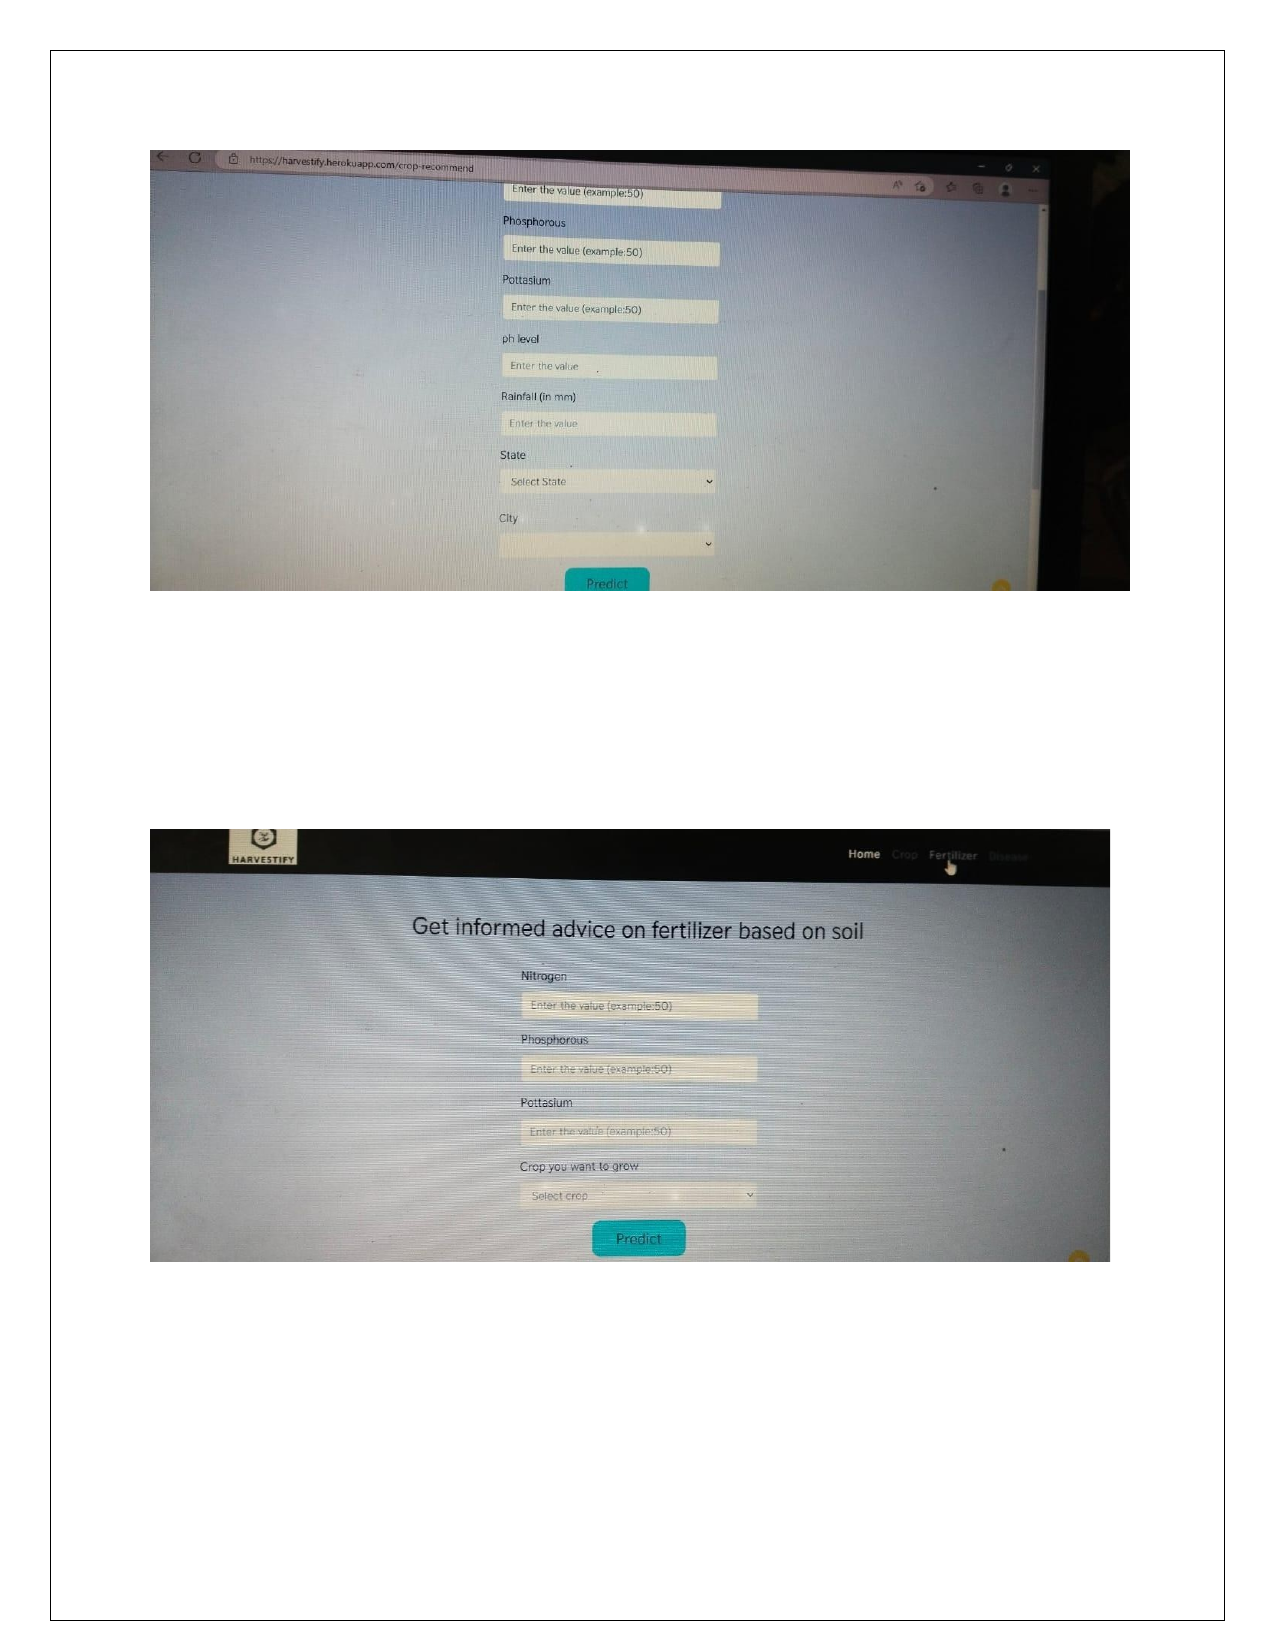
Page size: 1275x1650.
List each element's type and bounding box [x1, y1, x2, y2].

picture [150, 829, 1110, 1262]
picture [150, 150, 1130, 591]
